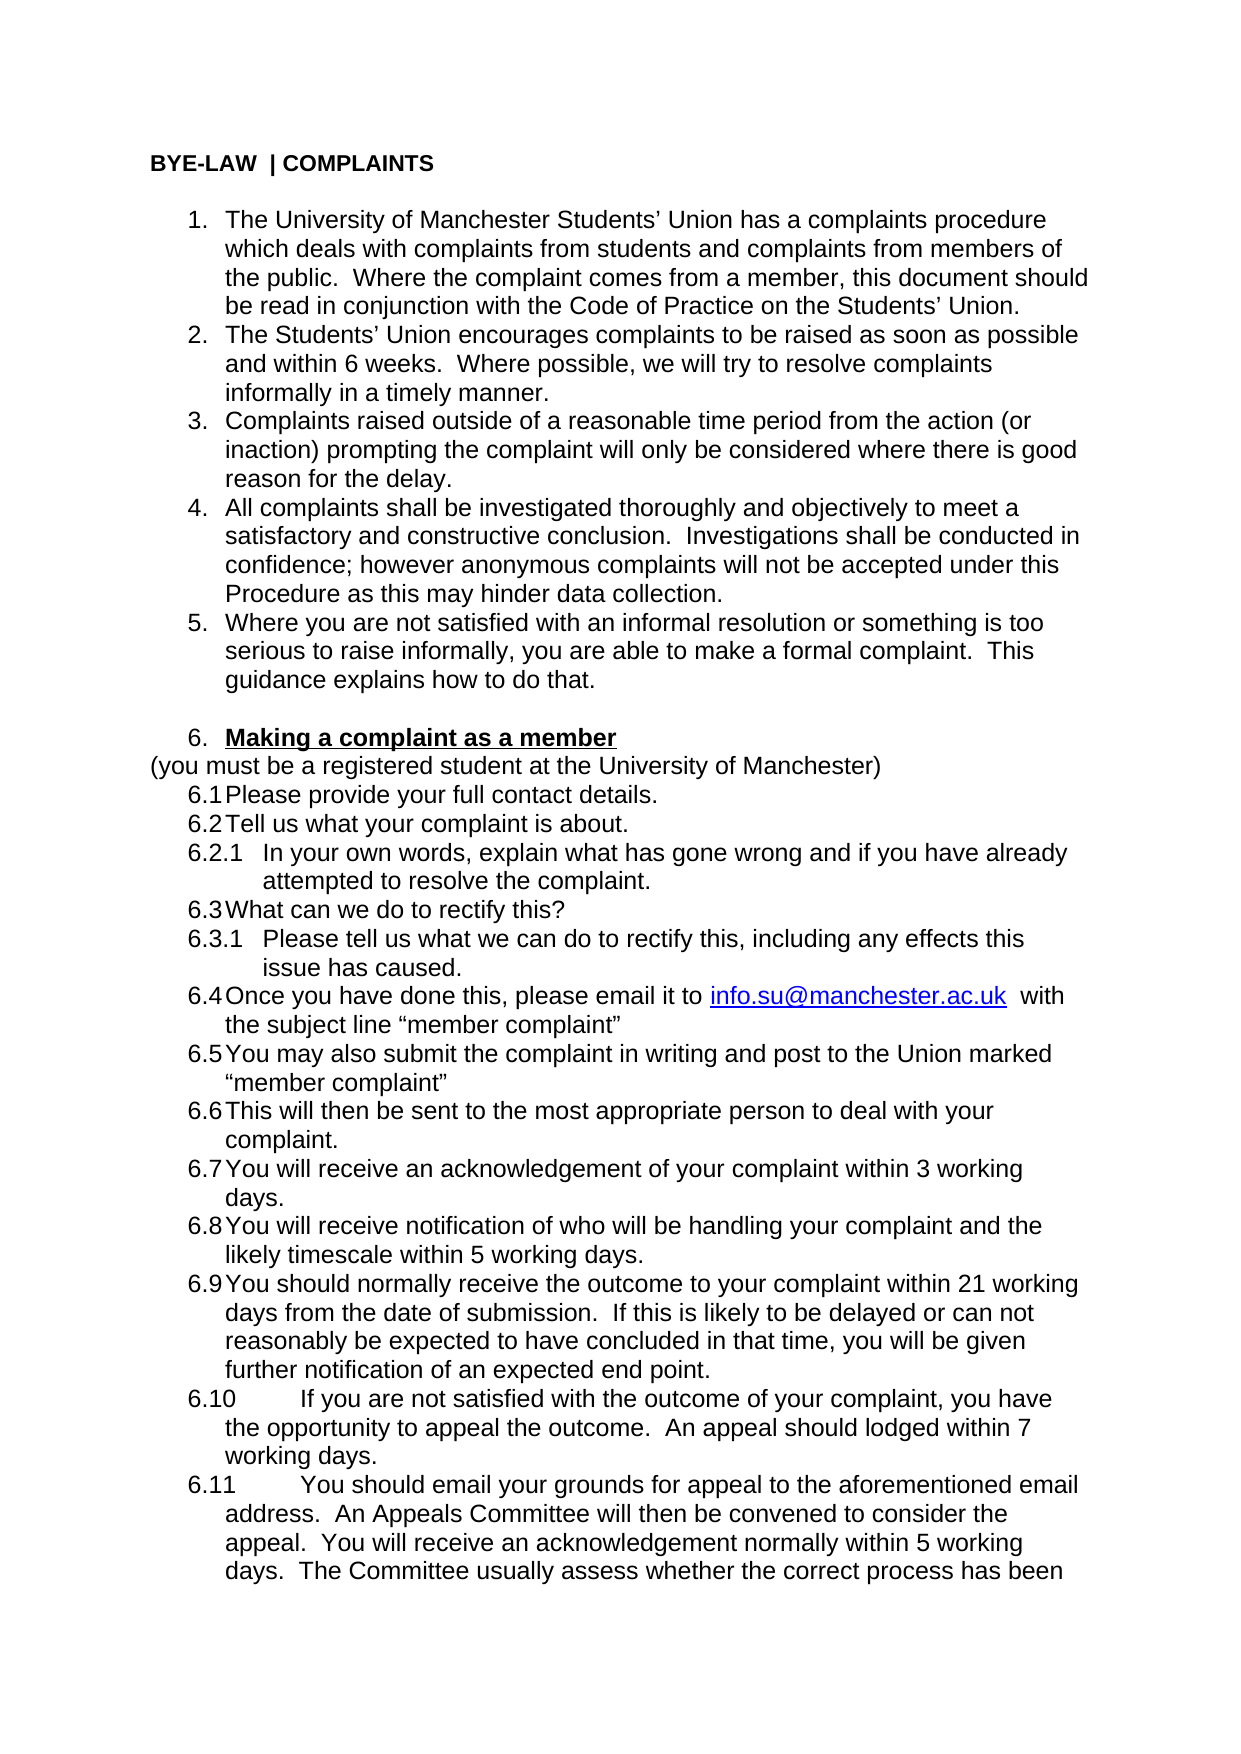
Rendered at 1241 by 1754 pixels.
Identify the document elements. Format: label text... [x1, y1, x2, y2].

list You may also submit the complaint in writing and post to the Union marked “member complaint” [187, 1039, 1090, 1096]
list This will then be sent to the most appropriate person to deal with your complaint. [187, 1096, 1090, 1154]
list In your own words, explain what has gone wrong and if you have already attempted to resolve the complaint. [187, 838, 1090, 895]
list Please provide your full contact details. [187, 780, 1090, 809]
list All complaints shall be investigated thoroughly and objectively to meet a satisfactory and constructive conclusion. Investigations shall be conducted in confidence; however anonymous complaints will not be accepted under this Procedure as this may hinder data collection. [187, 493, 1090, 608]
list Making a complaint as a member [187, 723, 1090, 751]
text (you must be a registered student at the University of Manchester) [150, 751, 1090, 780]
list You will receive an acknowledgement of your complaint within 3 working days. [187, 1154, 1090, 1211]
list What can we do to rectify this? [187, 895, 1090, 924]
list Please tell us what we can do to rectify this, including any effects this issue has caused. [187, 924, 1090, 981]
list The University of Manchester Students’ Union has a complaints procedure which deals with complaints from students and complaints from members of the public. Where the complaint comes from a member, this document should be read in conjunction with the Code of Practice on the Students’ Union. [187, 205, 1090, 320]
list Once you have done this, please email it to info.su@manchester.ac.uk with the subject line “member complaint” [187, 981, 1090, 1039]
text BYE-LAW | COMPLAINTS [150, 150, 1090, 176]
list Where you are not satisfied with an informal resolution or something is too serious to raise informally, you are able to make a formal complaint. This guidance explains how to do that. [187, 608, 1090, 694]
list Complaints raised outside of a reasonable time period from the action (or inaction) prompting the complaint will only be considered where there is good reason for the delay. [187, 406, 1090, 493]
list Tell us what your complaint is about. [187, 809, 1090, 838]
list The Students’ Union encourages complaints to be raised as soon as possible and within 6 weeks. Where possible, we will try to resolve complaints informally in a timely manner. [187, 320, 1090, 406]
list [187, 1470, 1090, 1585]
list If you are not satisfied with the outcome of your complaint, you have the opportunity to appeal the outcome. An appeal should lodged within 7 working days. [187, 1384, 1090, 1470]
list You should normally receive the outcome to your complaint within 21 working days from the date of submission. If this is likely to be delayed or can not reasonably be expected to have concluded in that time, you will be given further notification of an expected end point. [187, 1269, 1090, 1384]
list You will receive notification of who will be handling your complaint and the likely timescale within 5 working days. [187, 1211, 1090, 1269]
